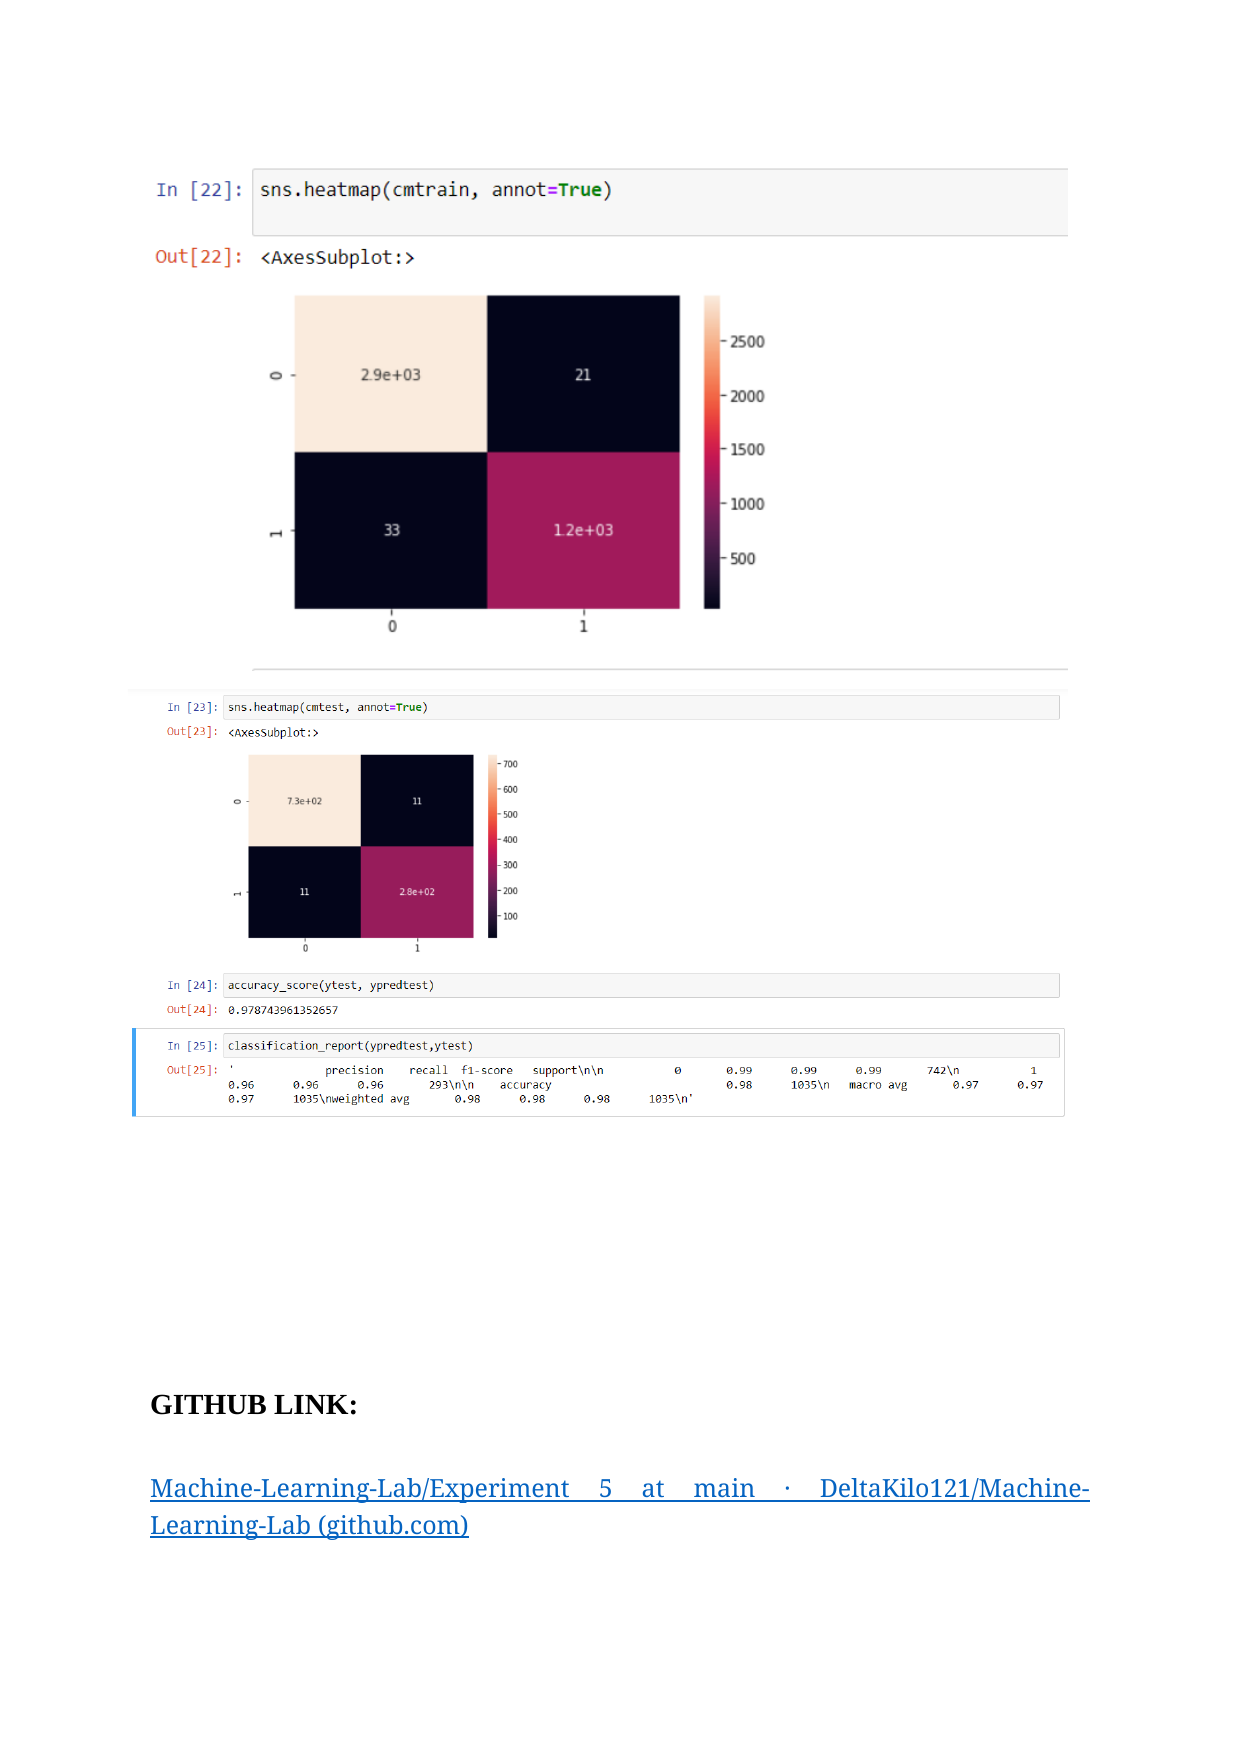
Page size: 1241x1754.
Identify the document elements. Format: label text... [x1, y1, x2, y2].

picture [127, 689, 1068, 1121]
text Machine-Learning-Lab/Experiment 5 at main · DeltaKilo121/Machine-Learning-Lab (github.com) [150, 1471, 1090, 1500]
text Machine-Learning-Lab/Experiment 5 at main · DeltaKilo121/Machine-Learning-Lab (github.com) [150, 1502, 1090, 1542]
picture [127, 150, 1068, 671]
subtitle GITHUB LINK: [150, 1387, 1090, 1421]
